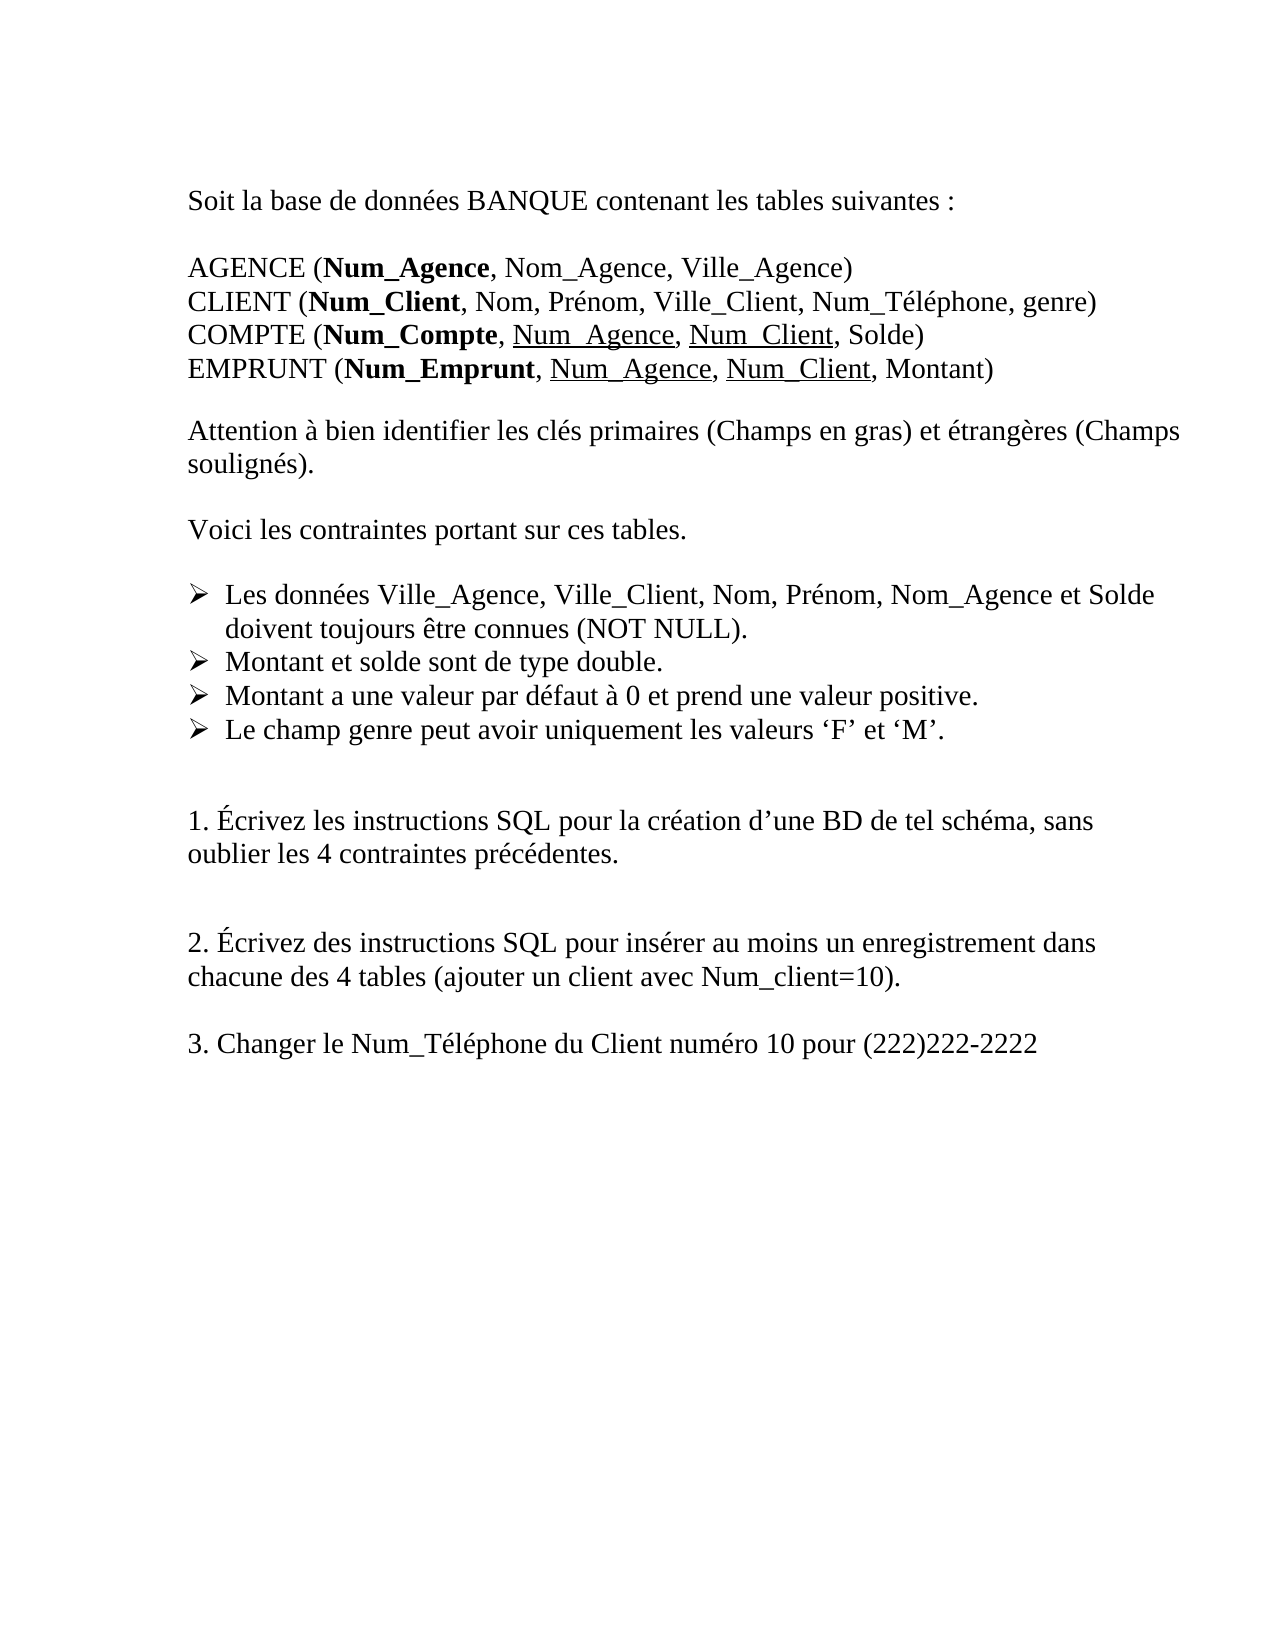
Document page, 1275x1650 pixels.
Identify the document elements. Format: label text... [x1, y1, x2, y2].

text 3. Changer le Num_Téléphone du Client numéro 10 pour (222)222-2222 [187, 1026, 1147, 1059]
list Montant et solde sont de type double. [187, 644, 1181, 678]
text Soit la base de données BANQUE contenant les tables suivantes : [187, 183, 1181, 217]
text COMPTE (Num_Compte, Num_Agence, Num_Client, Solde) [187, 317, 1181, 351]
text EMPRUNT (Num_Emprunt, Num_Agence, Num_Client, Montant) [187, 351, 1181, 384]
text Voici les contraintes portant sur ces tables. [187, 512, 1181, 546]
list Les données Ville_Agence, Ville_Client, Nom, Prénom, Nom_Agence et Solde doivent toujours être connues (NOT NULL). [187, 577, 1181, 644]
list Le champ genre peut avoir uniquement les valeurs ‘F’ et ‘M’. [187, 712, 1181, 746]
text 2. Écrivez des instructions SQL pour insérer au moins un enregistrement dans chacune des 4 tables (ajouter un client avec Num_client=10). [187, 925, 1181, 992]
text 1. Écrivez les instructions SQL pour la création d’une BD de tel schéma, sans oublier les 4 contraintes précédentes. [187, 803, 1181, 870]
list Montant a une valeur par défaut à 0 et prend une valeur positive. [187, 678, 1181, 712]
text Attention à bien identifier les clés primaires (Champs en gras) et étrangères (Champs soulignés). [187, 413, 1181, 480]
text AGENCE (Num_Agence, Nom_Agence, Ville_Agence) [187, 250, 1181, 284]
text CLIENT (Num_Client, Nom, Prénom, Ville_Client, Num_Téléphone, genre) [187, 284, 1181, 317]
